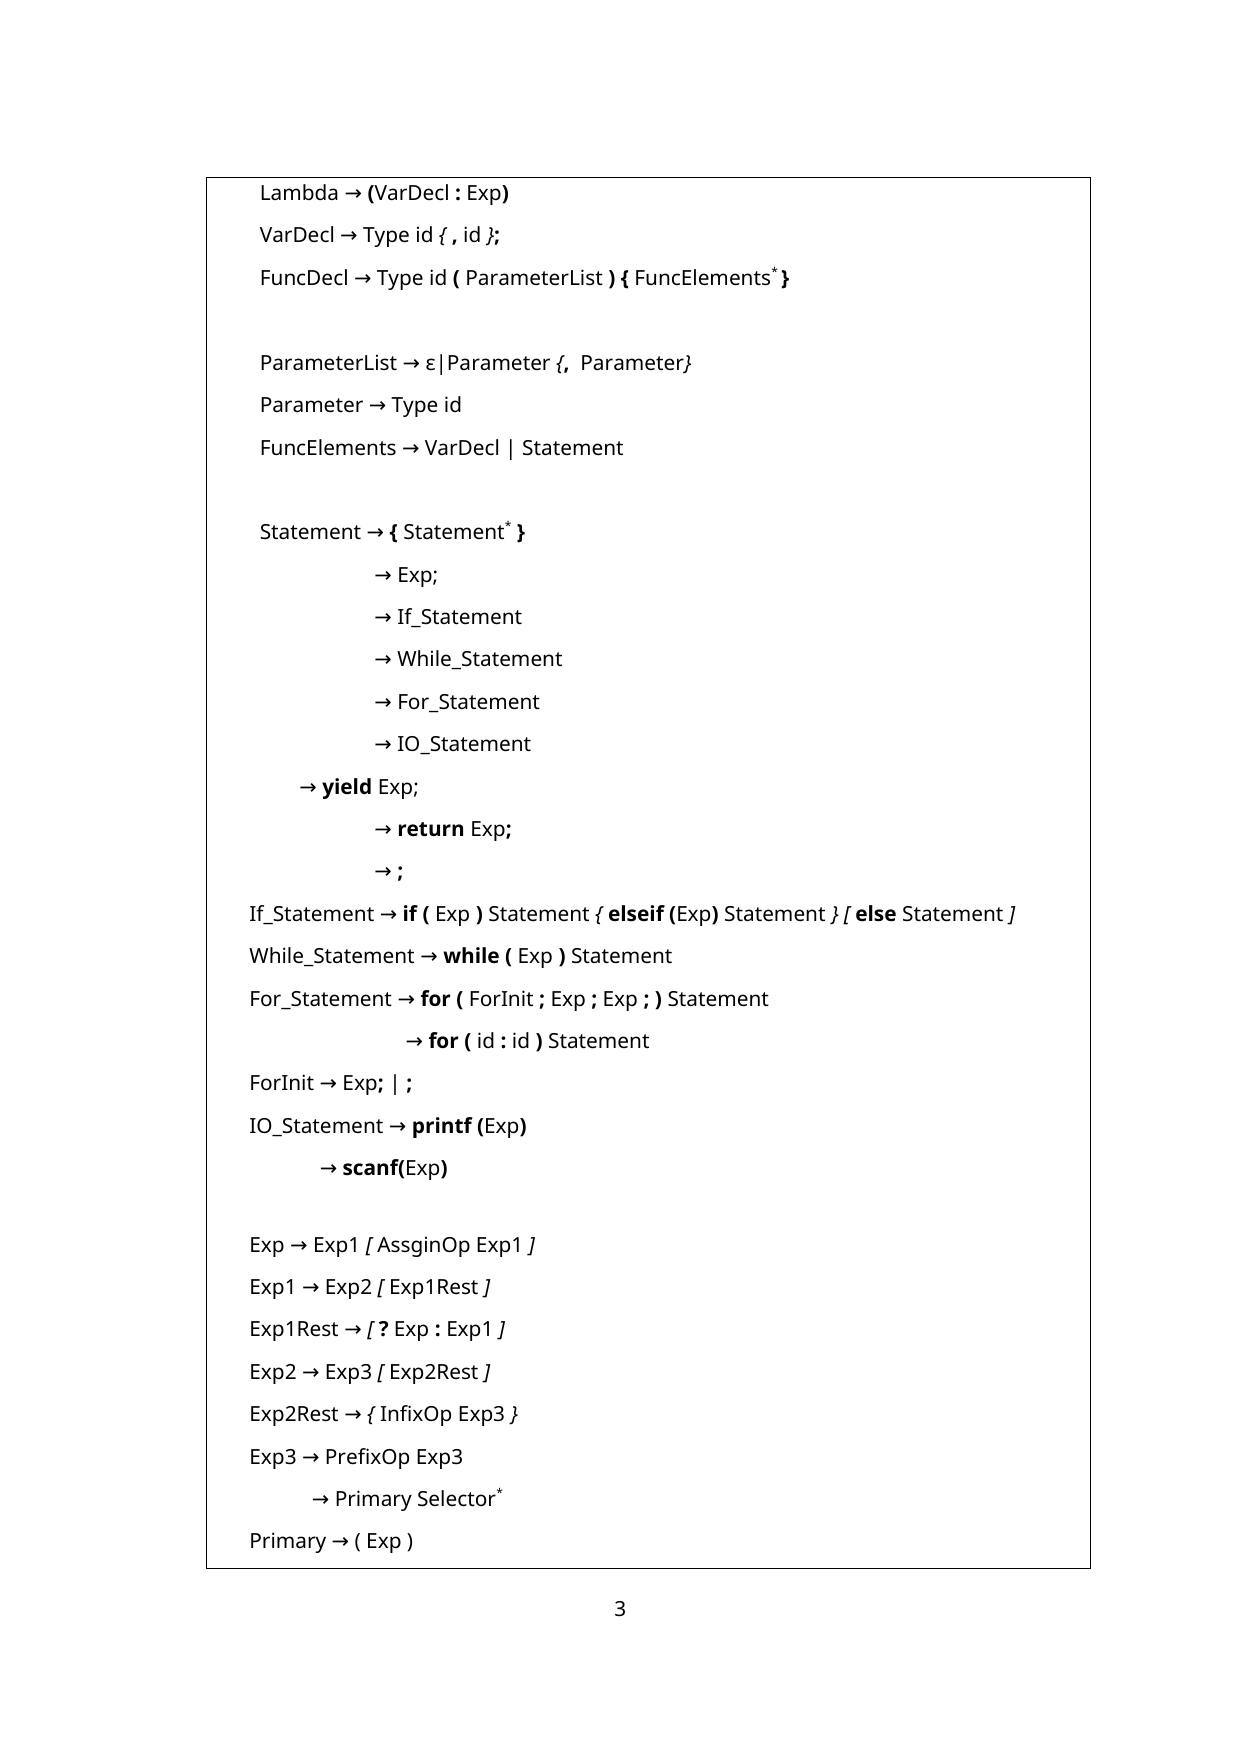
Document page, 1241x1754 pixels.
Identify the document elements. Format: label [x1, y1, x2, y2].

table_header [207, 178, 1090, 1568]
